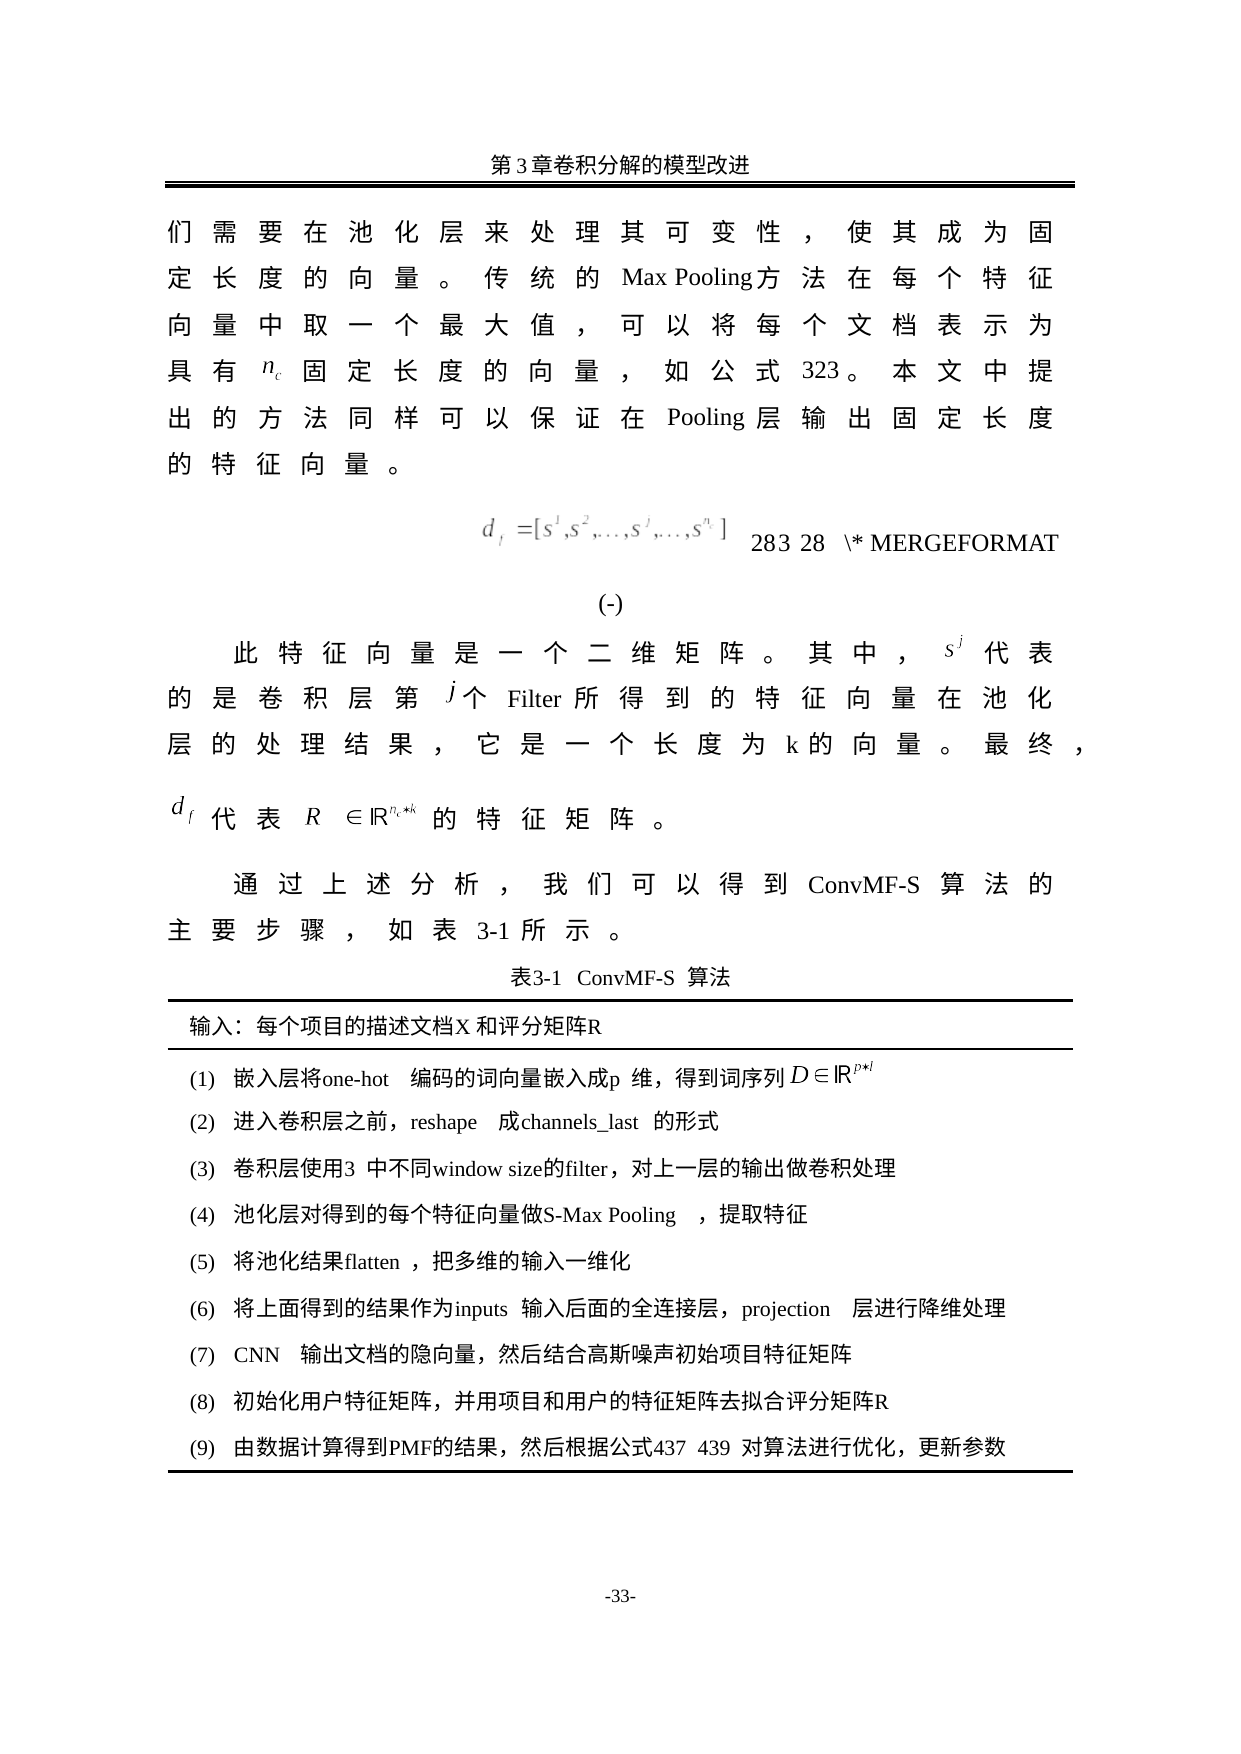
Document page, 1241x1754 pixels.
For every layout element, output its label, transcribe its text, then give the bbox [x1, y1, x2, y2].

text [167, 207, 1073, 486]
table_cell 嵌入层将one-hot编码的词向量嵌入成p维，得到词序列 进入卷积层之前，reshape成channels_last的形式 卷积层使用3中不同window size的filter，对上一层的输出做卷积处理 池化层对得到的每个特征向量做S-Max Pooling，提取特征 将池化结果flatten，把多维的输入一维化 将上面得到的结果作为inputs输入后面的全连接层，projection层进行降维处理 CNN输出文档的隐向量，然后结合高斯噪声初始项目特征矩阵 初始化用户特征矩阵，并用项目和用户的特征矩阵去拟合评分矩阵R 由数据计算得到PMF的结果，然后根据公式对算法进行优化，更新参数 [168, 1050, 1073, 1469]
text 通过上述分析，我们可以得到ConvMF-S算法的主要步骤，如表3-1所示。 [167, 859, 1073, 952]
list 此特征向量是一个二维矩阵。其中，代表的是卷积层第个Filter所得到的特征向量在池化层的处理结果，它是一个长度为k的向量。最终，代表的特征矩阵。 [167, 626, 1073, 859]
table_cell 输入：每个项目的描述文档X和评分矩阵R [168, 1002, 1073, 1048]
table_header ConvMF-S算法 [168, 952, 1063, 999]
